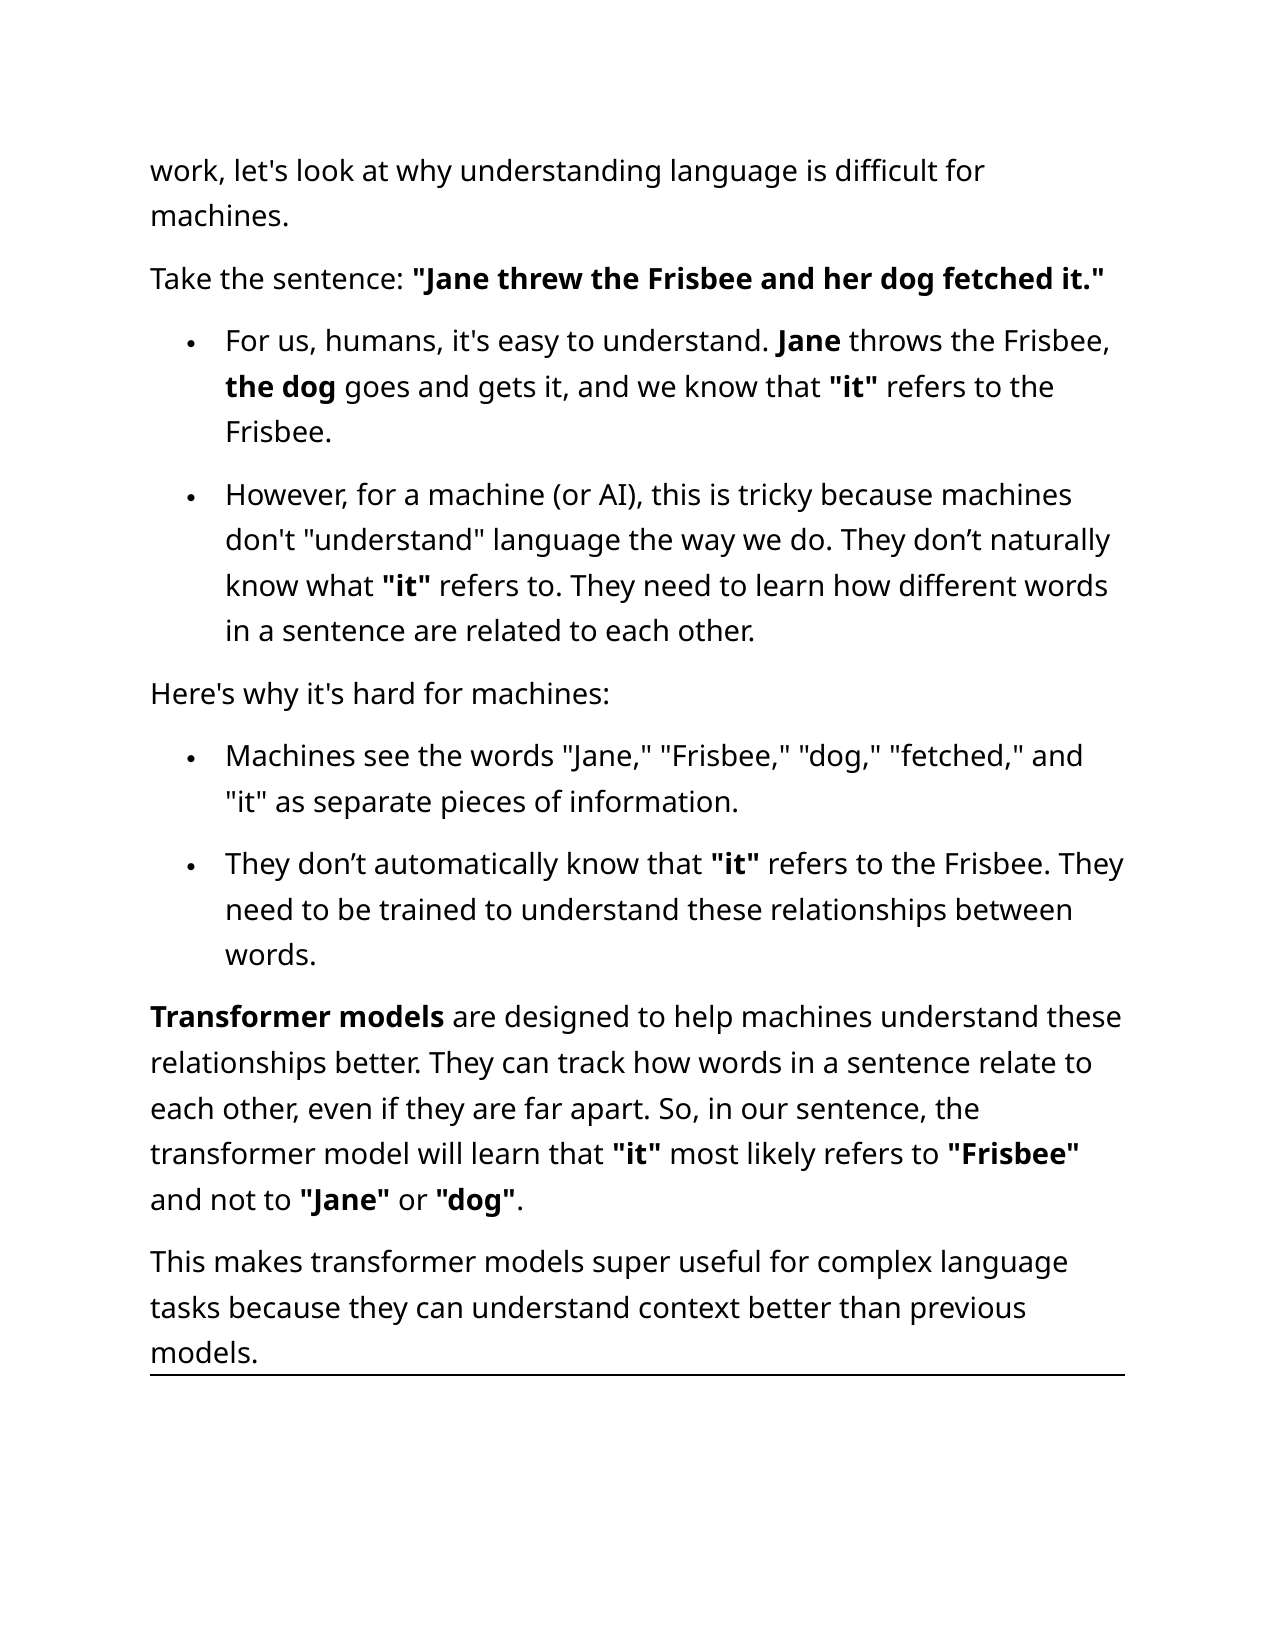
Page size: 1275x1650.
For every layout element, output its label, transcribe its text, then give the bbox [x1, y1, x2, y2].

list Machines see the words "Jane," "Frisbee," "dog," "fetched," and "it" as separate pieces of information. [187, 735, 1125, 821]
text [150, 150, 1125, 235]
list They don’t automatically know that "it" refers to the Frisbee. They need to be trained to understand these relationships between words. [187, 843, 1125, 974]
text Here's why it's hard for machines: [150, 673, 1125, 713]
text This makes transformer models super useful for complex language tasks because they can understand context better than previous models. [150, 1241, 1125, 1374]
list However, for a machine (or AI), this is tricky because machines don't "understand" language the way we do. They don’t naturally know what "it" refers to. They need to learn how different words in a sentence are related to each other. [187, 474, 1125, 650]
text Take the sentence: "Jane threw the Frisbee and her dog fetched it." [150, 258, 1125, 298]
text Transformer models are designed to help machines understand these relationships better. They can track how words in a sentence relate to each other, even if they are far apart. So, in our sentence, the transformer model will learn that "it" most likely refers to "Frisbee" and not to "Jane" or "dog". [150, 997, 1125, 1219]
list For us, humans, it's easy to understand. Jane throws the Frisbee, the dog goes and gets it, and we know that "it" refers to the Frisbee. [187, 320, 1125, 451]
